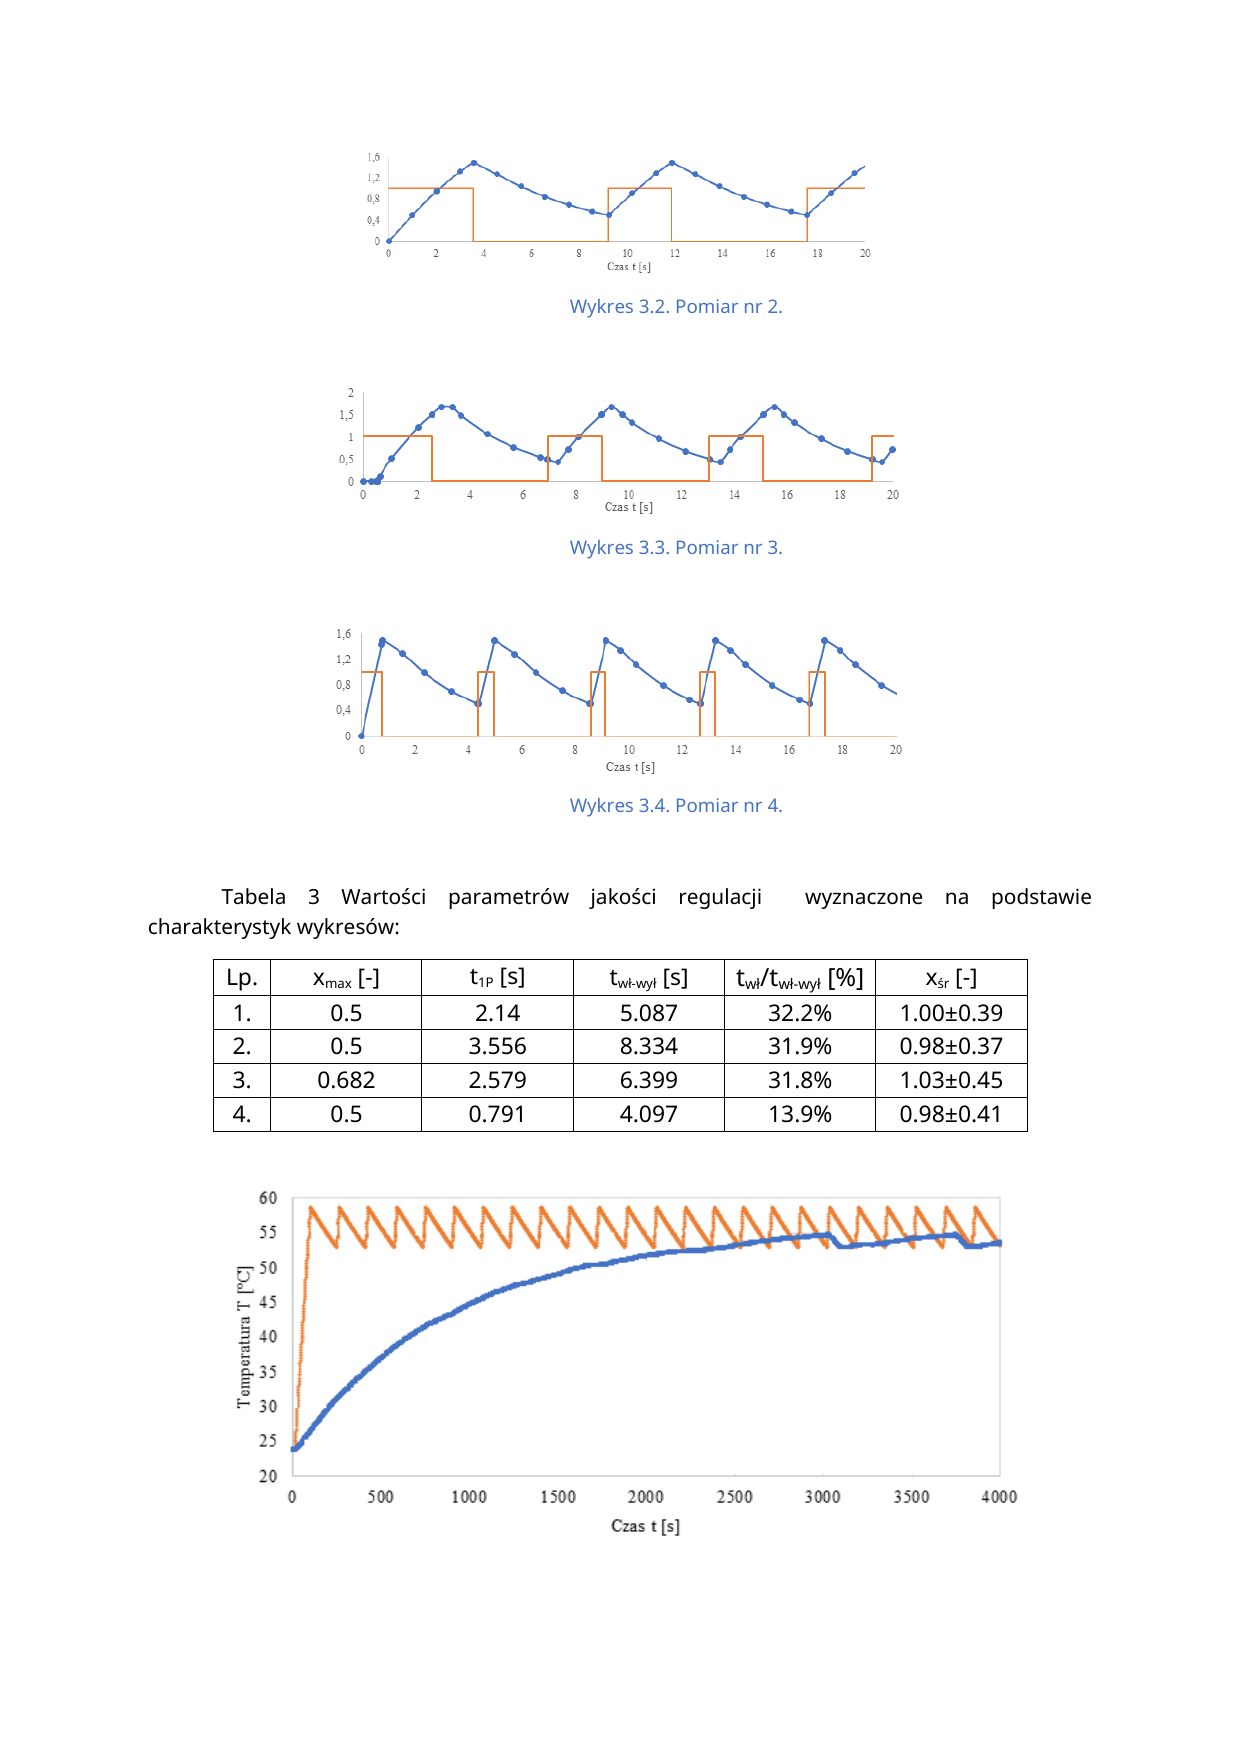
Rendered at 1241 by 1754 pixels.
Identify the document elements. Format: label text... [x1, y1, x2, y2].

table_cell 32.2% [725, 996, 875, 1029]
table_cell 4. [214, 1098, 270, 1131]
table_cell 4.097 [574, 1098, 724, 1131]
table_header twł-wył [s] [574, 960, 724, 995]
table_header t1P [s] [422, 960, 573, 995]
table_cell 0.5 [271, 1098, 421, 1131]
picture [335, 380, 905, 517]
table_header Lp. [214, 960, 270, 995]
picture [363, 147, 877, 276]
table_cell 31.8% [725, 1064, 875, 1097]
table_cell 1. [214, 996, 270, 1029]
table_cell 6.399 [574, 1064, 724, 1097]
table_cell 1.03±0.45 [876, 1064, 1027, 1097]
text Wykres 3.2. Pomiar nr 2. [260, 293, 1093, 319]
table_cell 2.579 [422, 1064, 573, 1097]
table_cell 13.9% [725, 1098, 875, 1131]
table_cell 0.98±0.37 [876, 1030, 1027, 1063]
table_cell 0.98±0.41 [876, 1098, 1027, 1131]
table_header twł/twł-wył [%] [725, 960, 875, 995]
table_cell 3. [214, 1064, 270, 1097]
table_cell 0.682 [271, 1064, 421, 1097]
table_cell 2.14 [422, 996, 573, 1029]
text Wykres 3.3. Pomiar nr 3. [260, 534, 1093, 560]
table_cell 8.334 [574, 1030, 724, 1063]
table_cell 3.556 [422, 1030, 573, 1063]
picture [210, 1178, 1030, 1540]
text Tabela 3 Wartości parametrów jakości regulacji wyznaczone na podstawie charakterystyk wykresów: [148, 882, 1093, 941]
table_cell 0.791 [422, 1098, 573, 1131]
table_header xmax [-] [271, 960, 421, 995]
table_cell 2. [214, 1030, 270, 1063]
text Wykres 3.4. Pomiar nr 4. [260, 793, 1093, 818]
table_cell 1.00±0.39 [876, 996, 1027, 1029]
table_cell 5.087 [574, 996, 724, 1029]
table_header xśr [-] [876, 960, 1027, 995]
table_cell 31.9% [725, 1030, 875, 1063]
picture [330, 621, 911, 775]
table_cell 0.5 [271, 996, 421, 1029]
table_cell 0.5 [271, 1030, 421, 1063]
